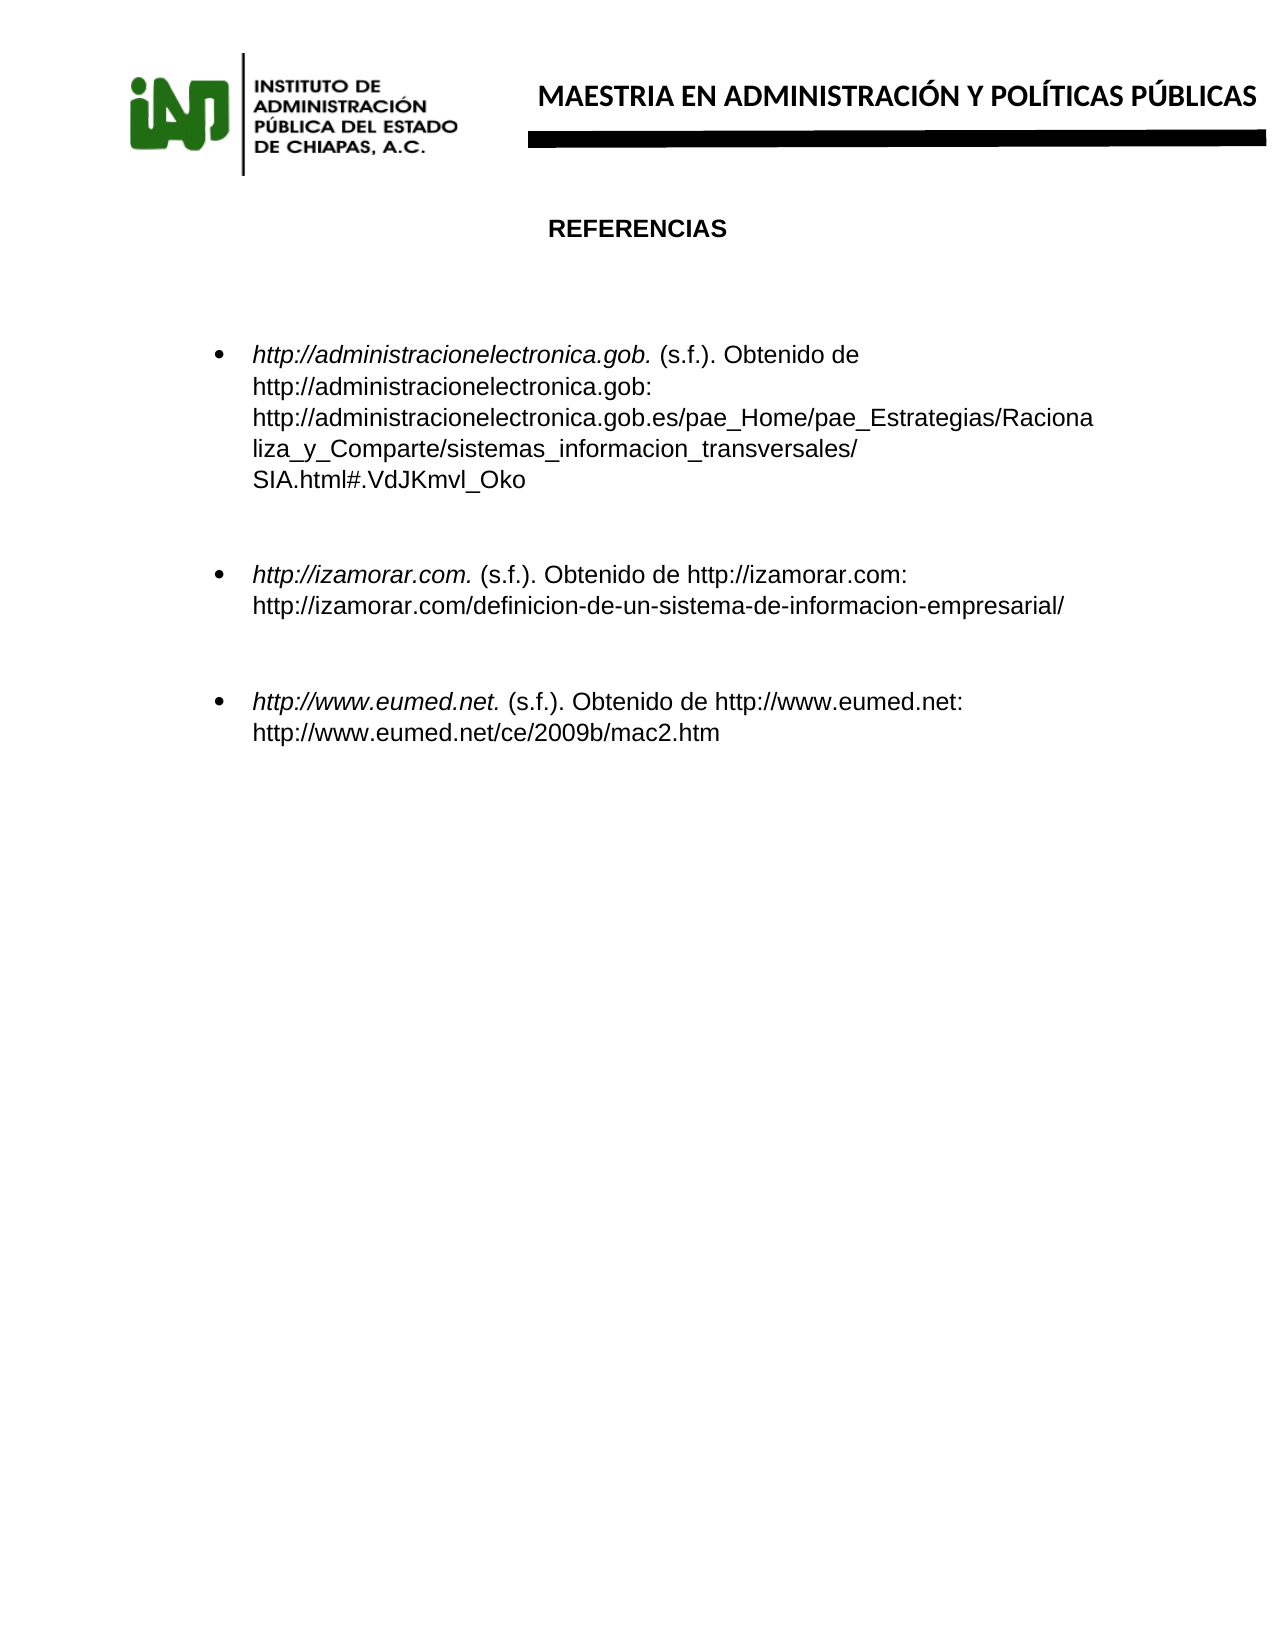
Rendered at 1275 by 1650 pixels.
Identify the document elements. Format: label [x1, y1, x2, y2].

picture [130, 53, 458, 176]
